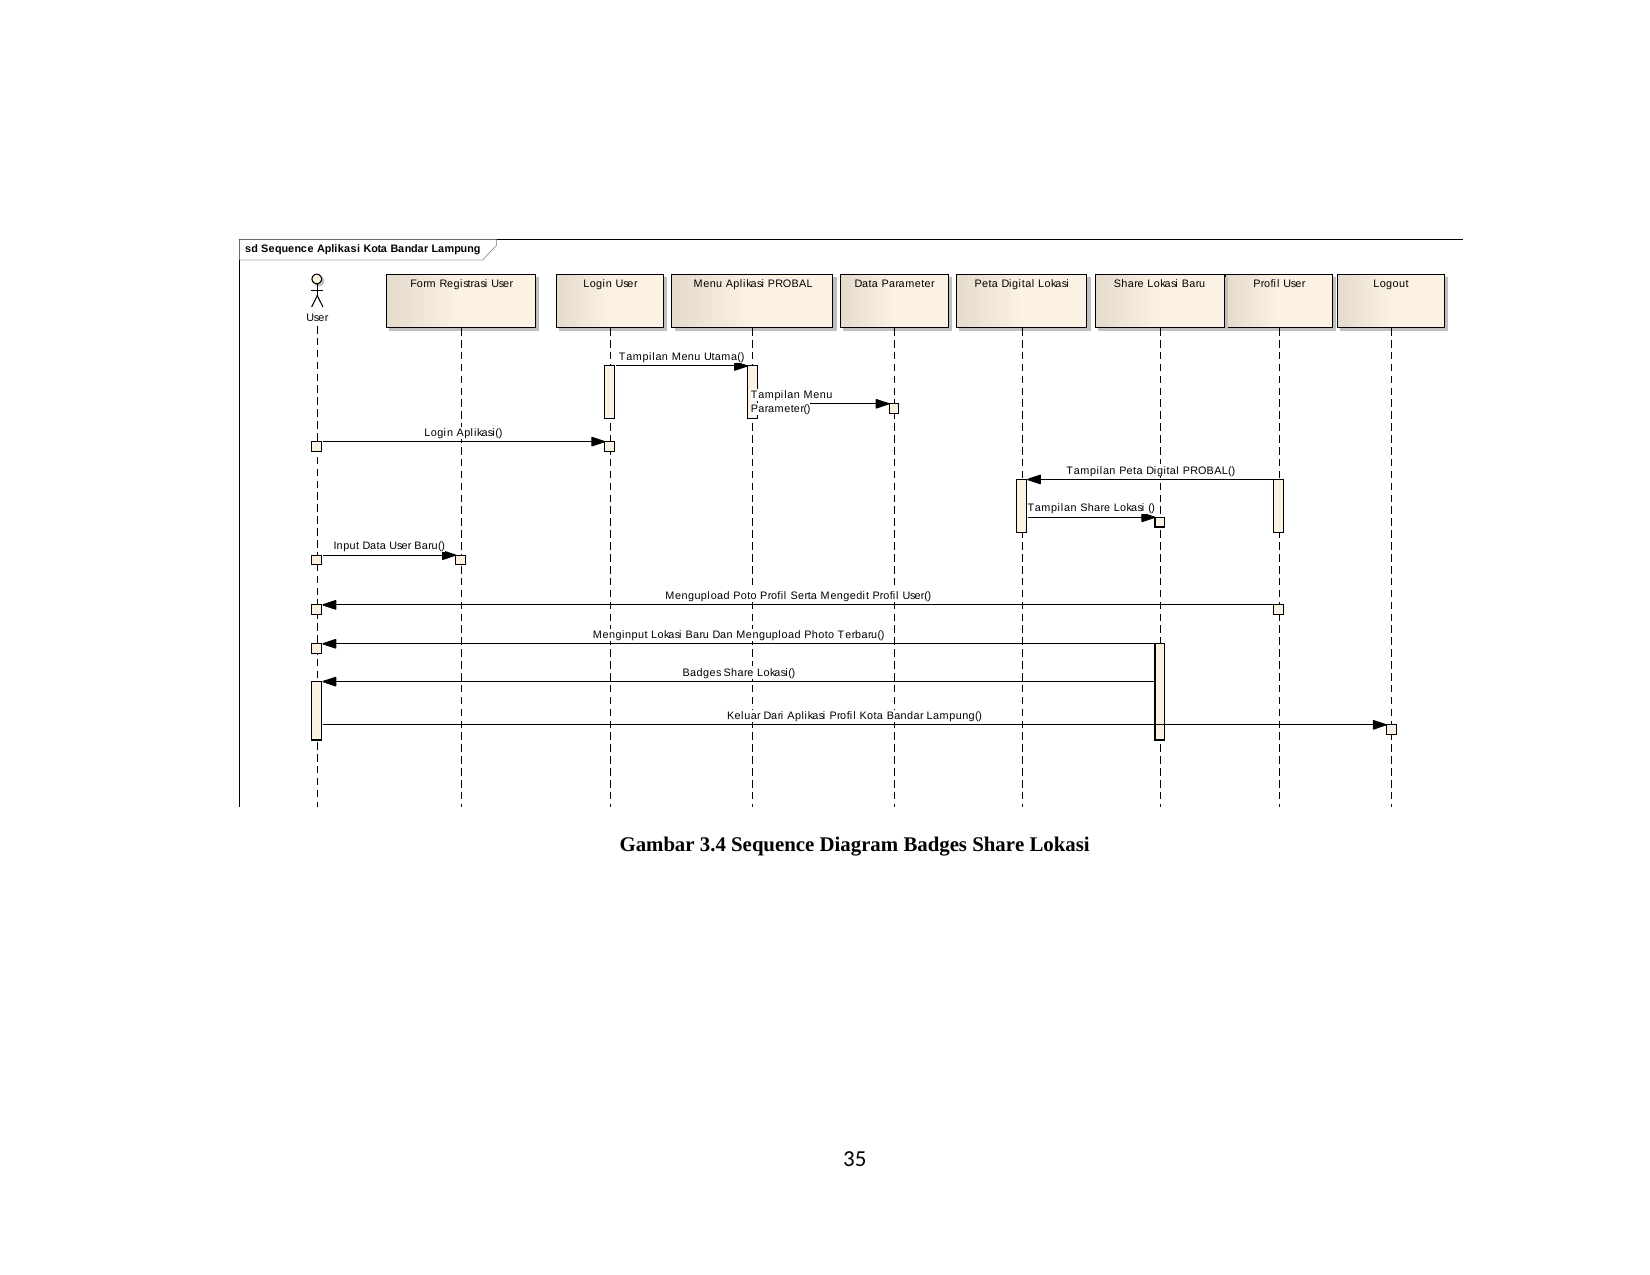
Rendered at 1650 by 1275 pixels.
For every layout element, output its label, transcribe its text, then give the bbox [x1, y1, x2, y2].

text Gambar 3.4 Sequence Diagram Badges Share Lokasi [236, 832, 1473, 856]
